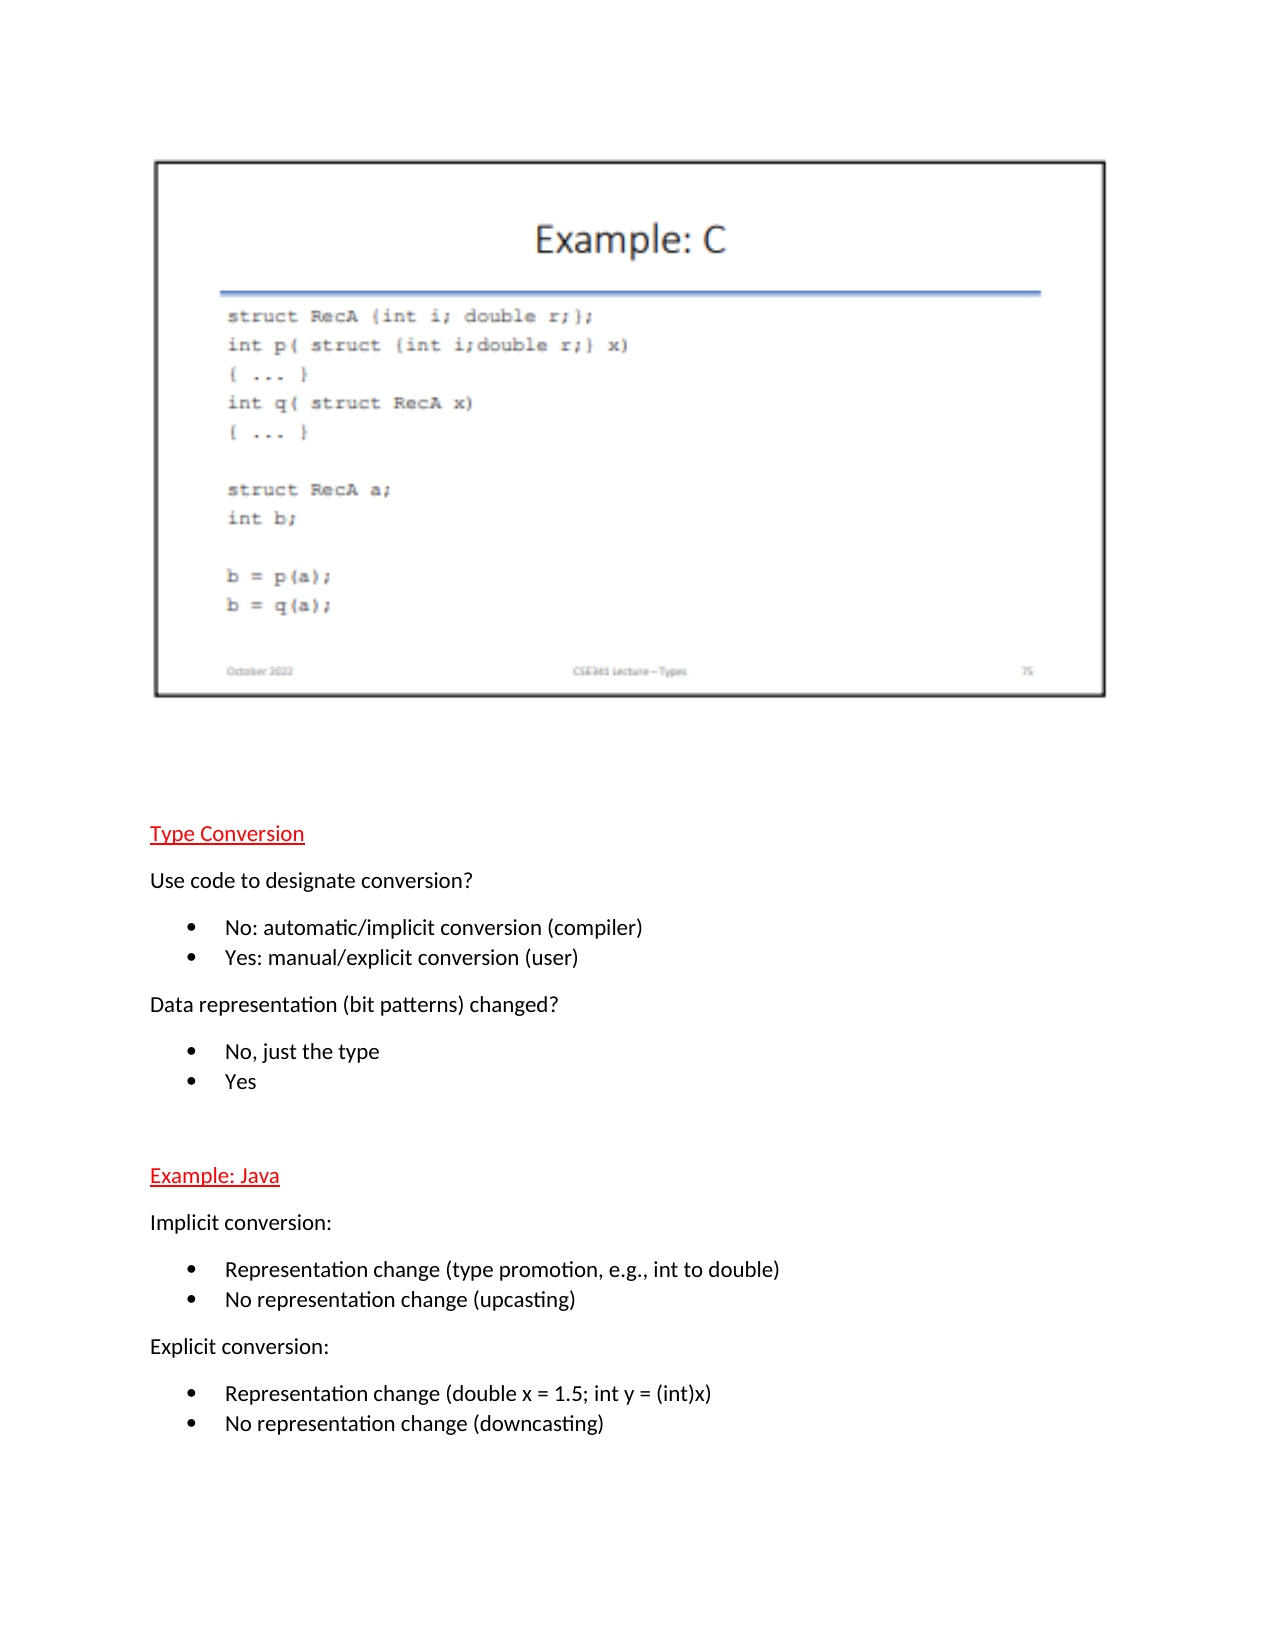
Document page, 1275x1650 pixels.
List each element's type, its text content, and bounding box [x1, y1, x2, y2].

list No, just the type [187, 1037, 1125, 1065]
picture [150, 150, 1113, 707]
list No representation change (upcasting) [187, 1285, 1125, 1313]
text Data representation (bit patterns) changed? [150, 990, 1125, 1018]
list Representation change (type promotion, e.g., int to double) [187, 1255, 1125, 1283]
text Example: Java [150, 1161, 1125, 1189]
text Type Conversion [150, 819, 1125, 847]
list Representation change (double x = 1.5; int y = (int)x) [187, 1379, 1125, 1407]
list Yes: manual/explicit conversion (user) [187, 943, 1125, 971]
list Yes [187, 1067, 1125, 1095]
list No representation change (downcasting) [187, 1409, 1125, 1437]
text Explicit conversion: [150, 1332, 1125, 1360]
text Use code to designate conversion? [150, 866, 1125, 894]
text Implicit conversion: [150, 1208, 1125, 1236]
list No: automatic/implicit conversion (compiler) [187, 913, 1125, 941]
